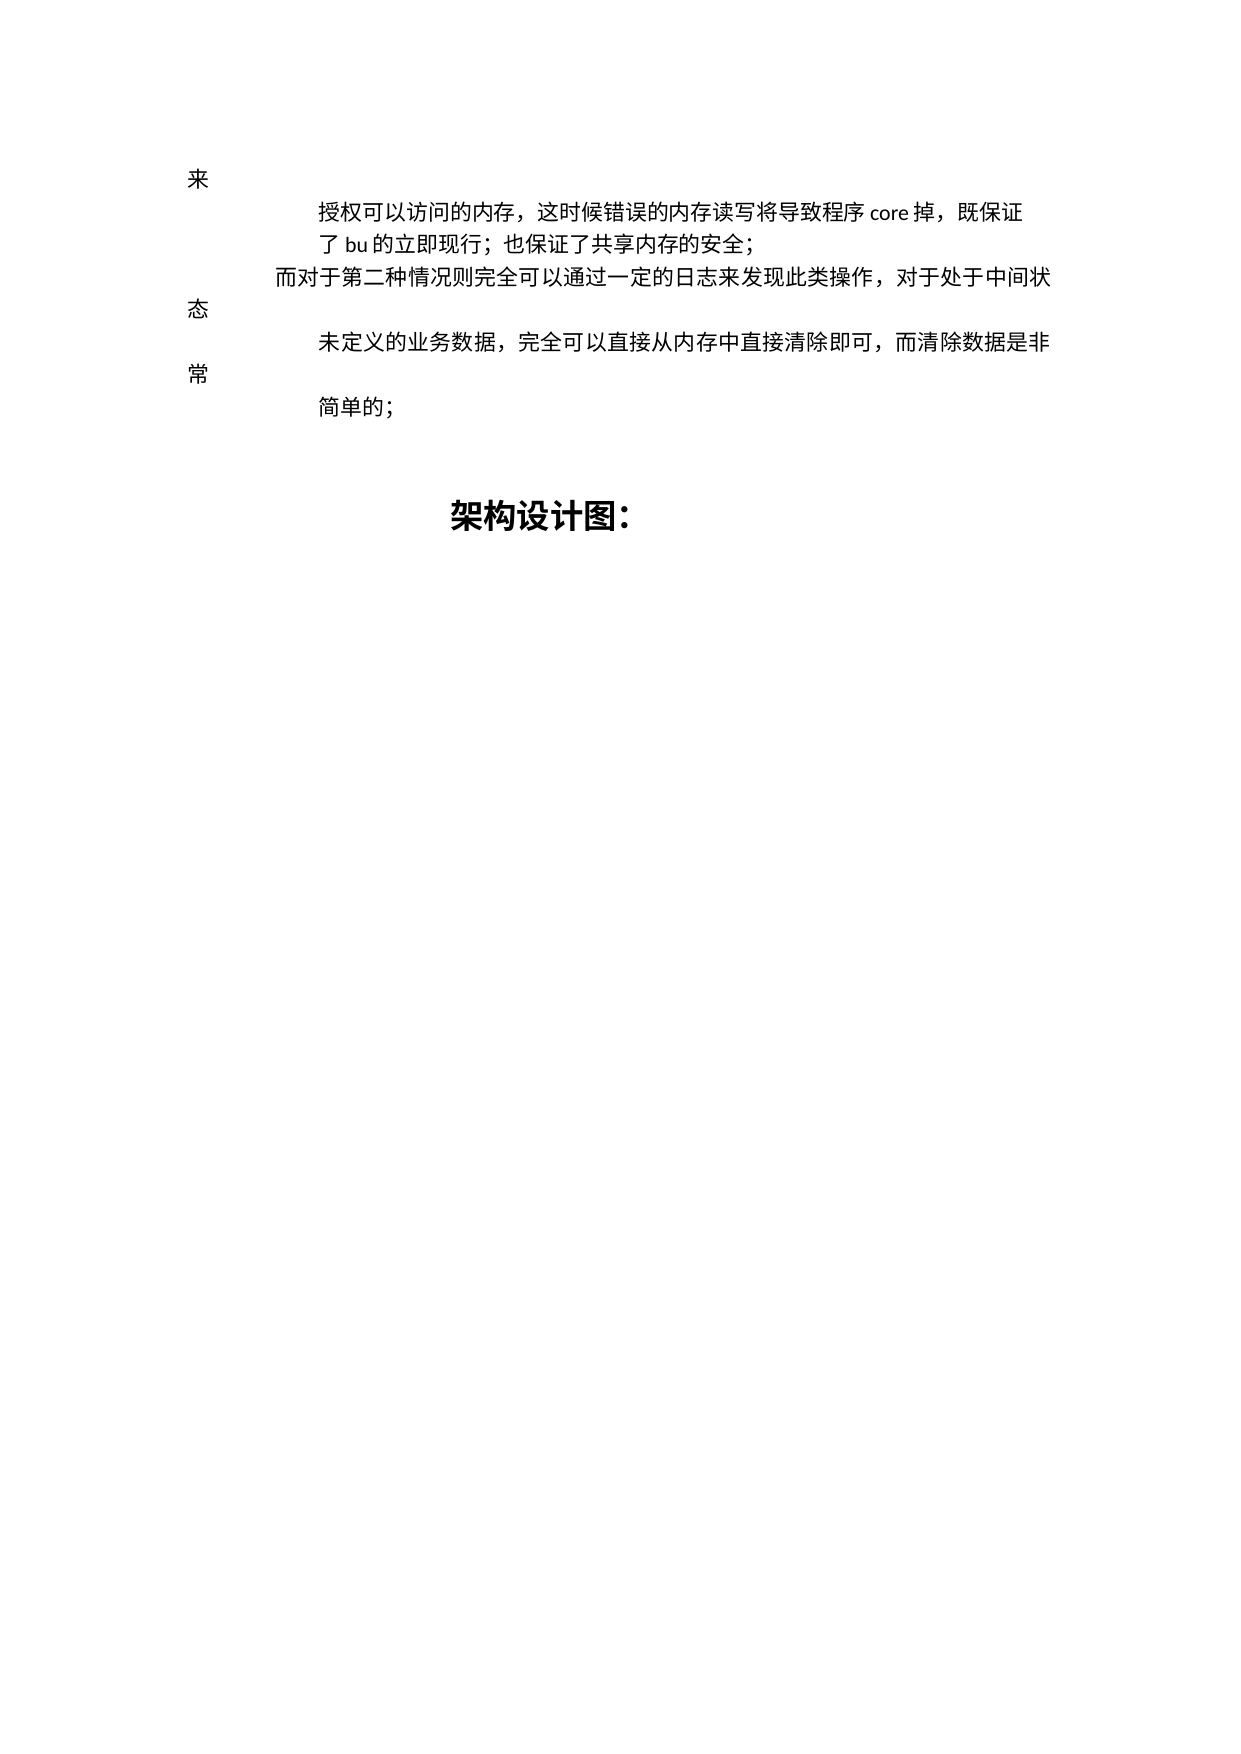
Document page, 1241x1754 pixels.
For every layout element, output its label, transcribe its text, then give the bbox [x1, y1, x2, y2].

text 简单的； [187, 389, 1053, 422]
text 了bu的立即现行；也保证了共享内存的安全； [187, 227, 1053, 259]
text 未定义的业务数据，完全可以直接从内存中直接清除即可，而清除数据是非常 [187, 324, 1053, 389]
subtitle 架构设计图： [187, 482, 1053, 547]
text 而对于第二种情况则完全可以通过一定的日志来发现此类操作，对于处于中间状态 [187, 259, 1053, 324]
text 授权可以访问的内存，这时候错误的内存读写将导致程序core掉，既保证 [187, 194, 1053, 227]
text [187, 162, 1053, 194]
